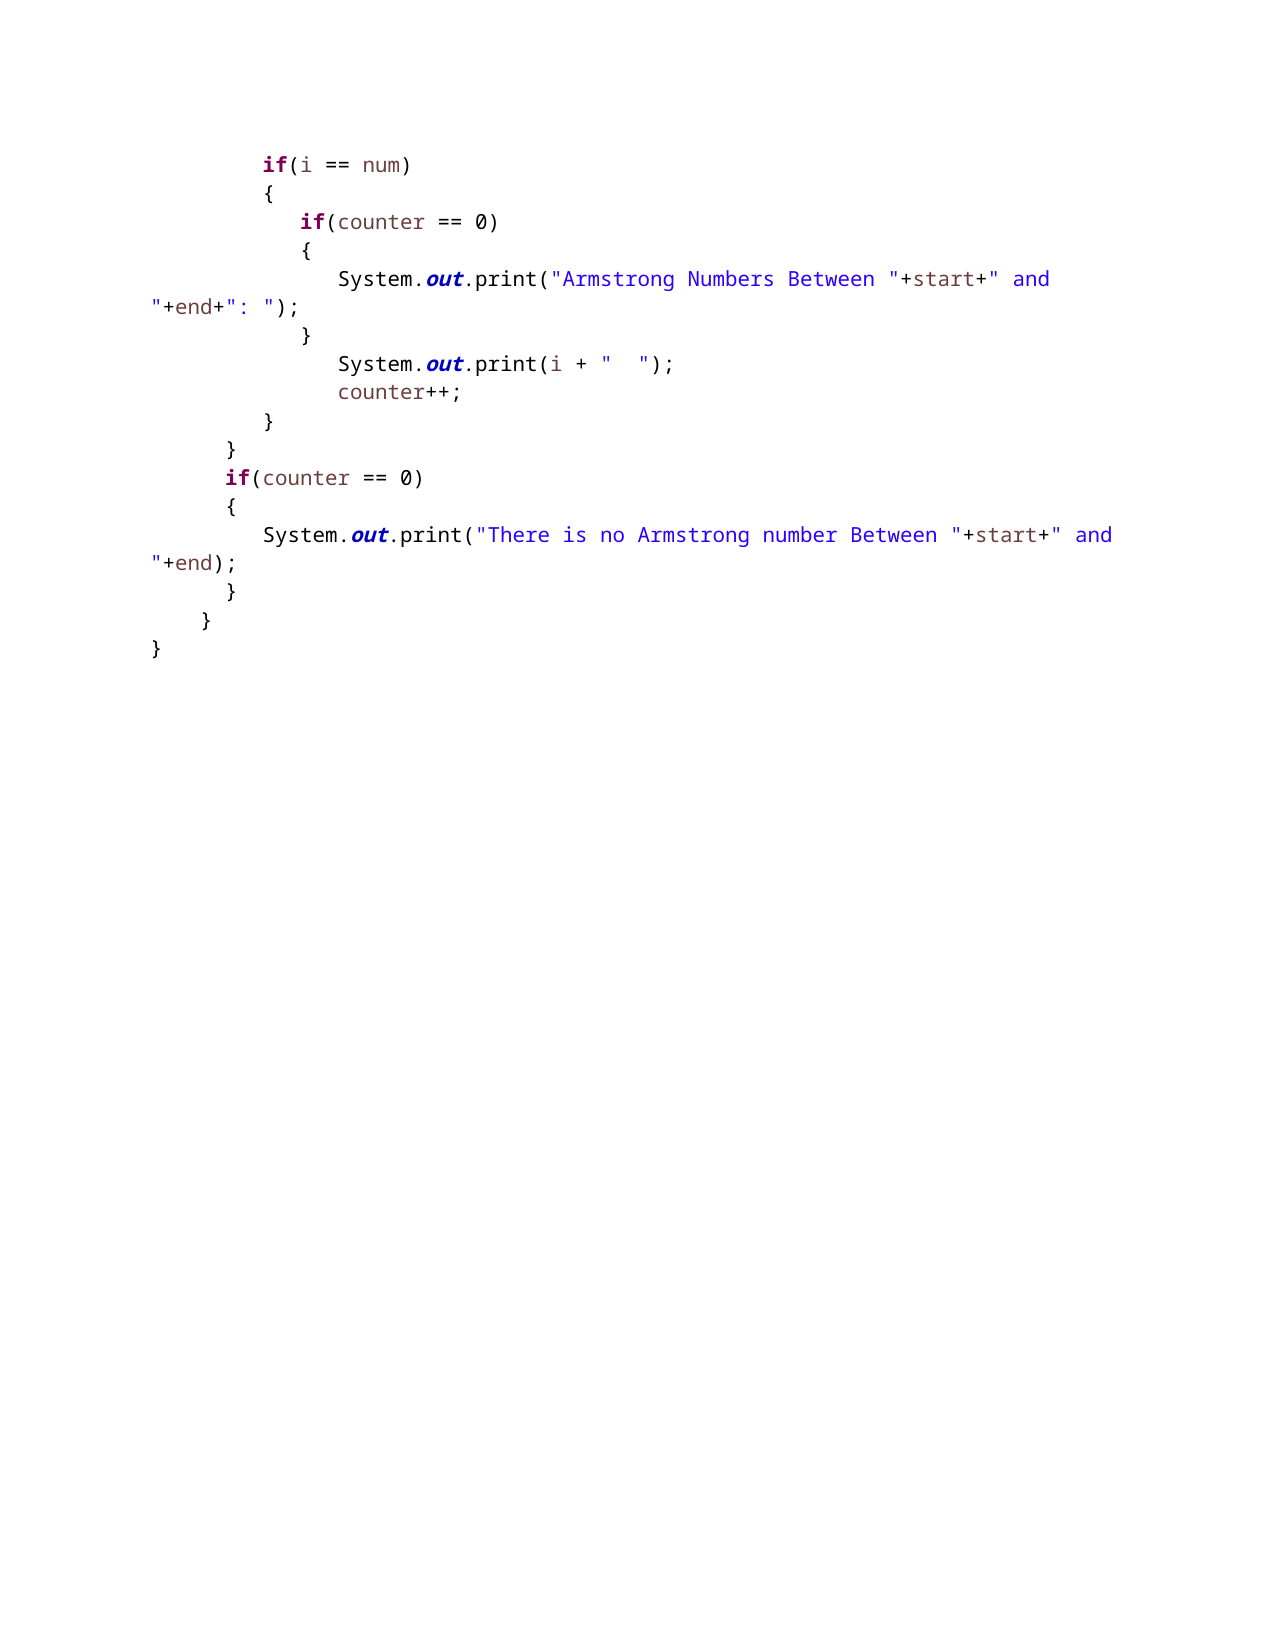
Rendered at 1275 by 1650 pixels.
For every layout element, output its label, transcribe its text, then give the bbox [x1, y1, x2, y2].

text System.out.print(i + " "); [150, 349, 1125, 377]
text System.out.print("Armstrong Numbers Between "+start+" and "+end+": "); [150, 264, 1125, 321]
text if(counter == 0) [150, 463, 1125, 491]
text if(i == num) [150, 150, 1125, 178]
text } [150, 321, 1125, 349]
text } [150, 633, 1125, 662]
text } [150, 577, 1125, 605]
text if(counter == 0) [150, 207, 1125, 235]
text System.out.print("There is no Armstrong number Between "+start+" and "+end); [150, 520, 1125, 577]
text { [150, 178, 1125, 207]
text } [150, 605, 1125, 633]
text { [150, 491, 1125, 520]
text { [150, 235, 1125, 264]
text } [150, 434, 1125, 463]
text counter++; [150, 377, 1125, 406]
text } [150, 406, 1125, 434]
